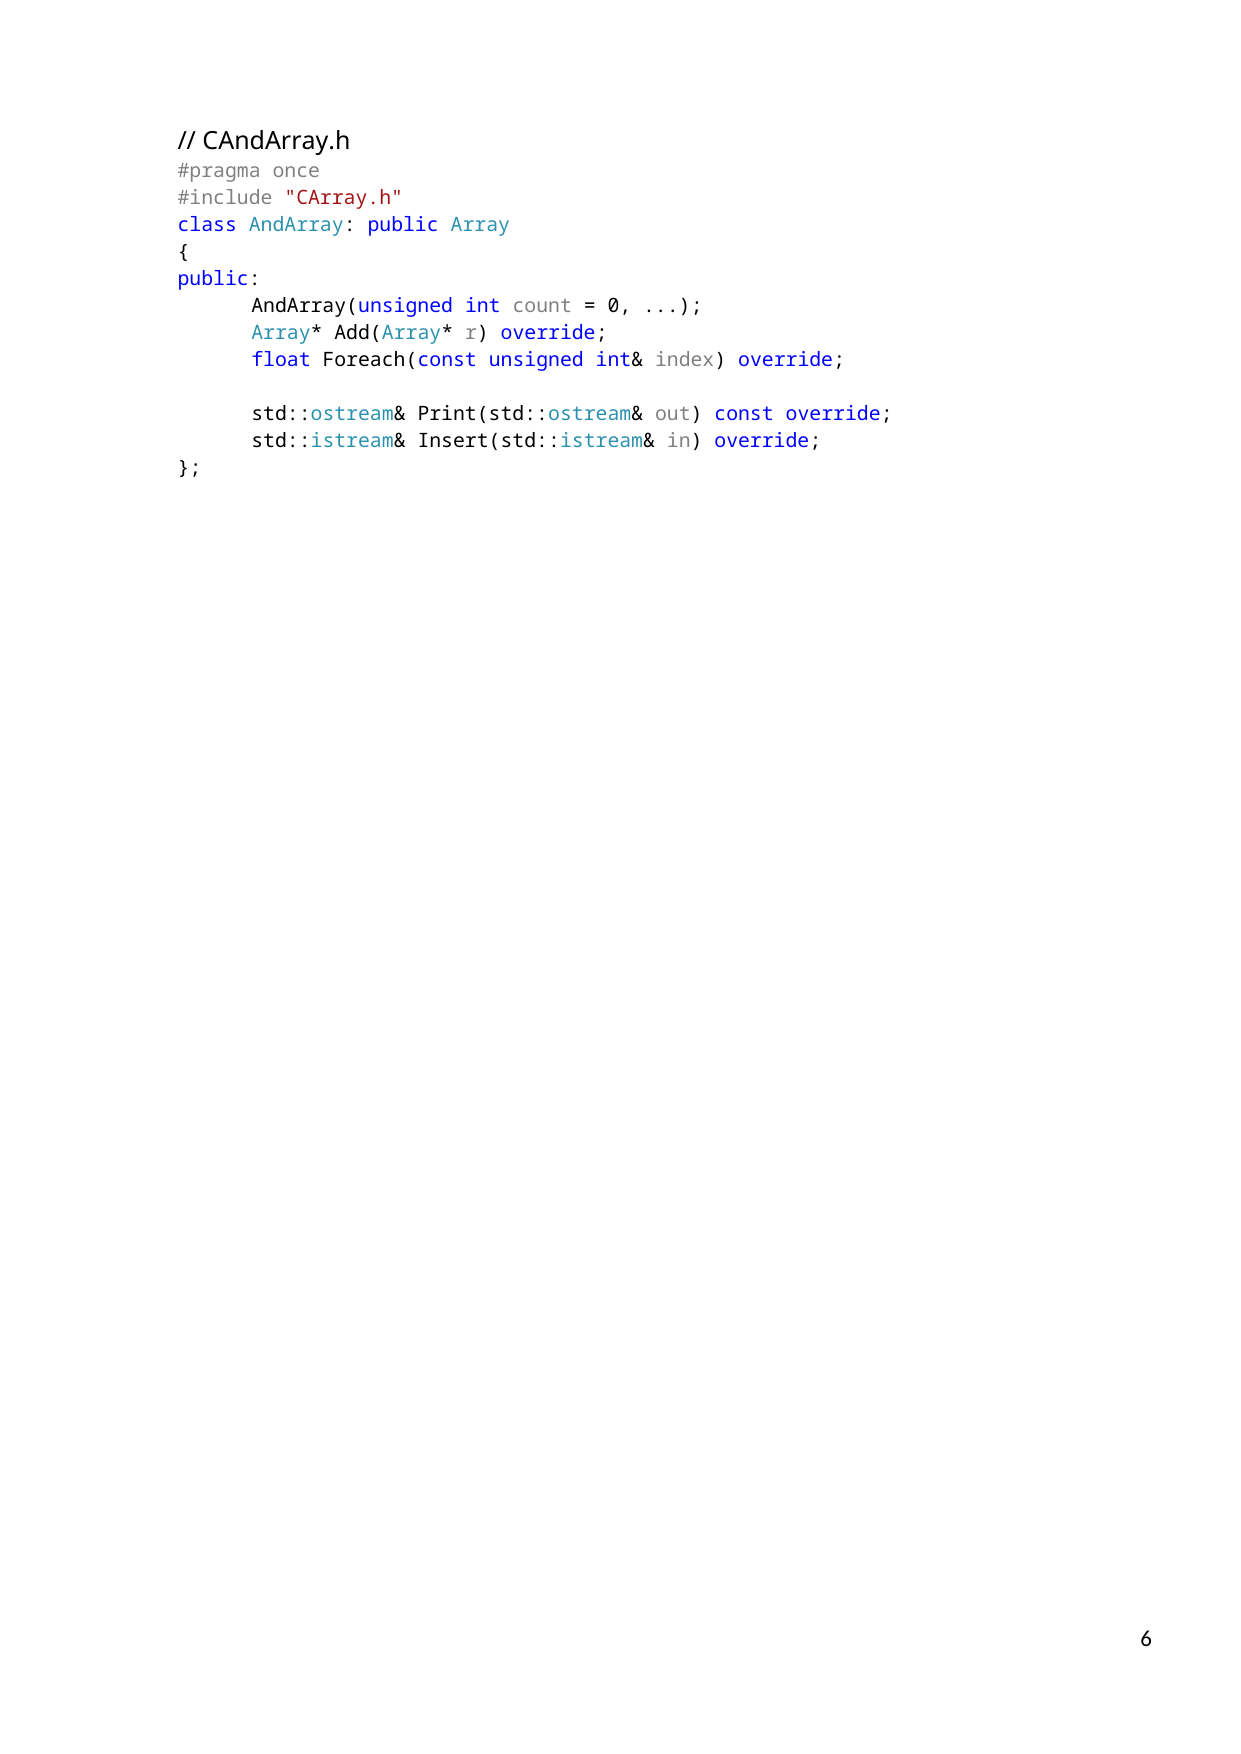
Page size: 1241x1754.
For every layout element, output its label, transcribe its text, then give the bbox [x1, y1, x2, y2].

subtitle // CAndArray.h [177, 122, 1152, 156]
text { [177, 237, 1152, 264]
text float Foreach(const unsigned int& index) override; [177, 345, 1152, 372]
text Array* Add(Array* r) override; [177, 318, 1152, 345]
text std::istream& Insert(std::istream& in) override; [177, 426, 1152, 453]
text #pragma once [177, 156, 1152, 183]
text AndArray(unsigned int count = 0, ...); [177, 291, 1152, 318]
text class AndArray: public Array [177, 210, 1152, 237]
text #include "CArray.h" [177, 183, 1152, 210]
text public: [177, 264, 1152, 291]
text std::ostream& Print(std::ostream& out) const override; [177, 399, 1152, 426]
text }; [177, 453, 1152, 480]
